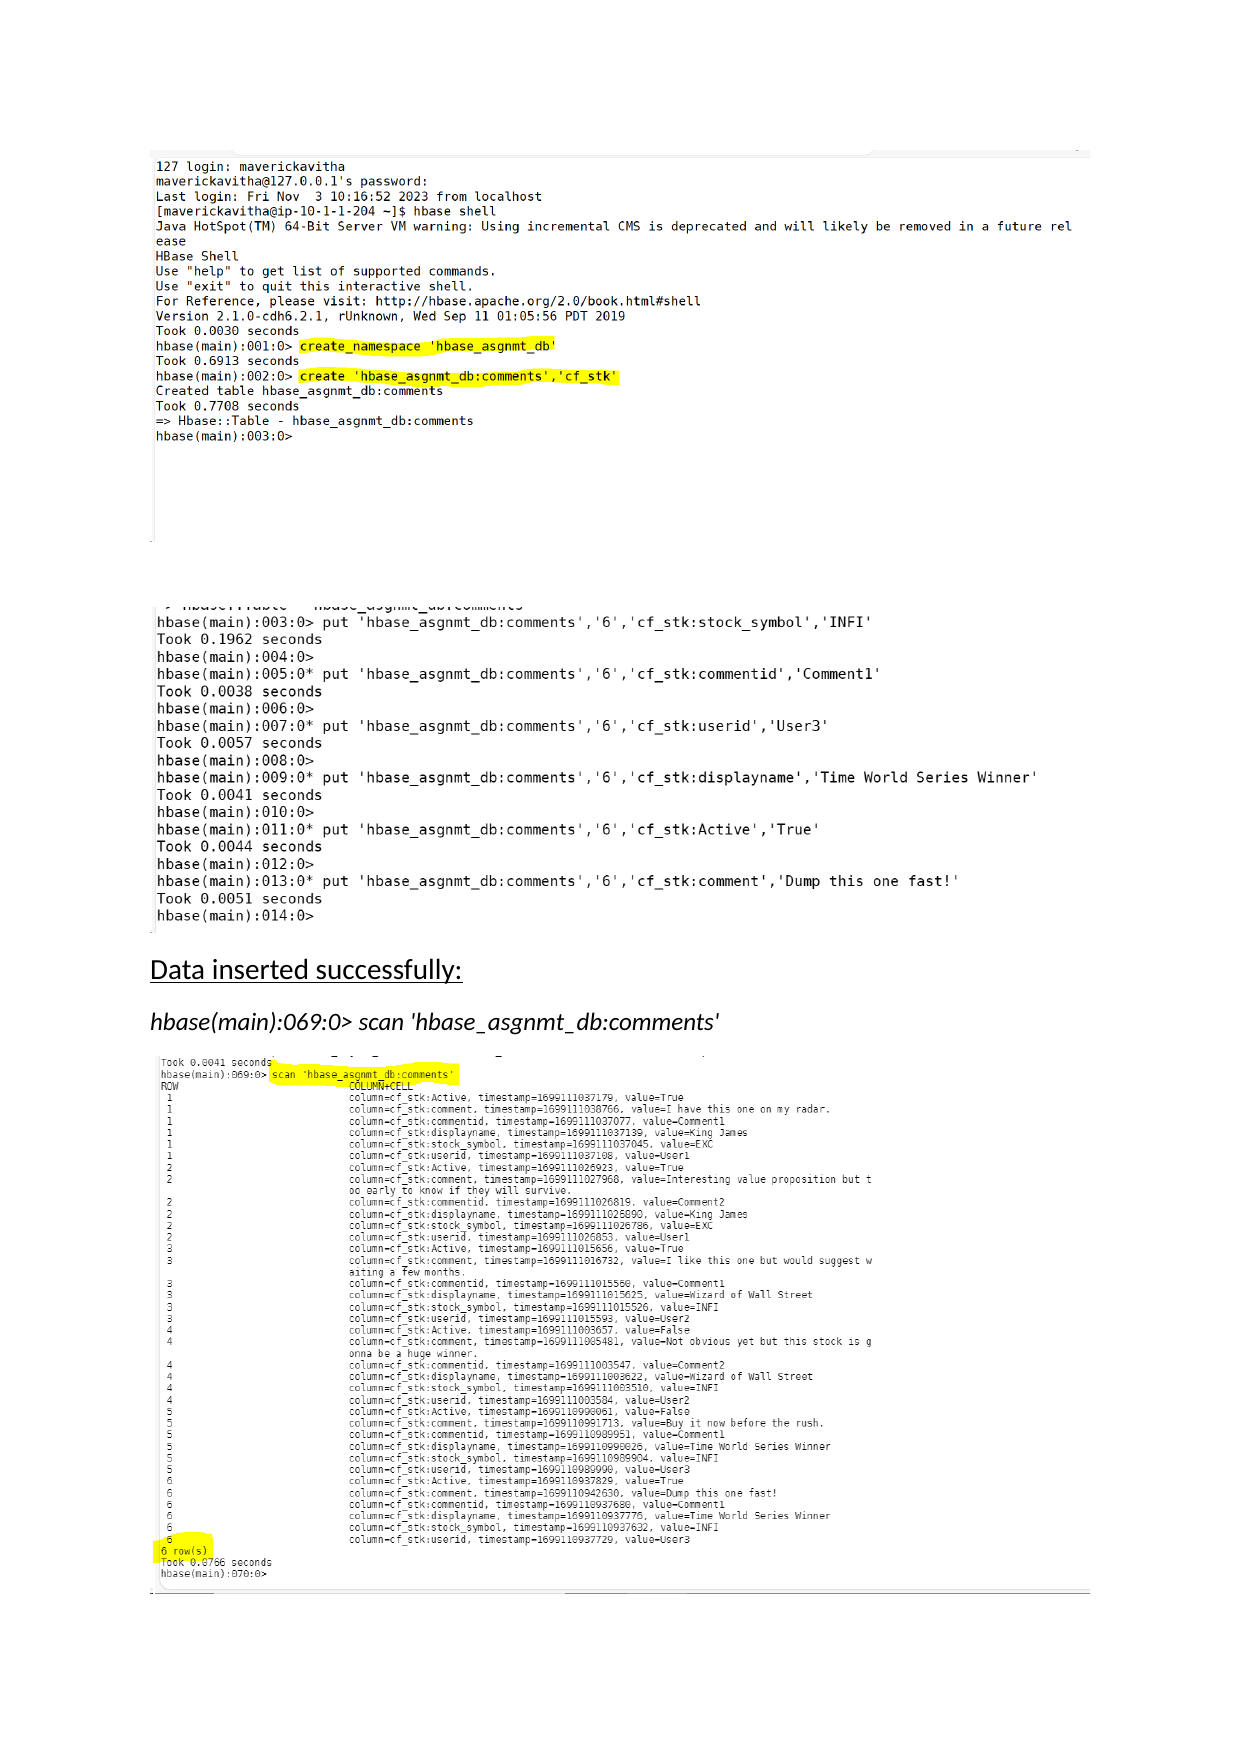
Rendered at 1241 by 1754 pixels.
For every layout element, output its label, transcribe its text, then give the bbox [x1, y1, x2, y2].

picture [150, 607, 1091, 933]
picture [150, 150, 1091, 542]
picture [150, 1056, 1091, 1594]
text hbase(main):069:0> scan 'hbase_asgnmt_db:comments' [150, 1006, 1090, 1037]
text Data inserted successfully: [150, 951, 1090, 987]
